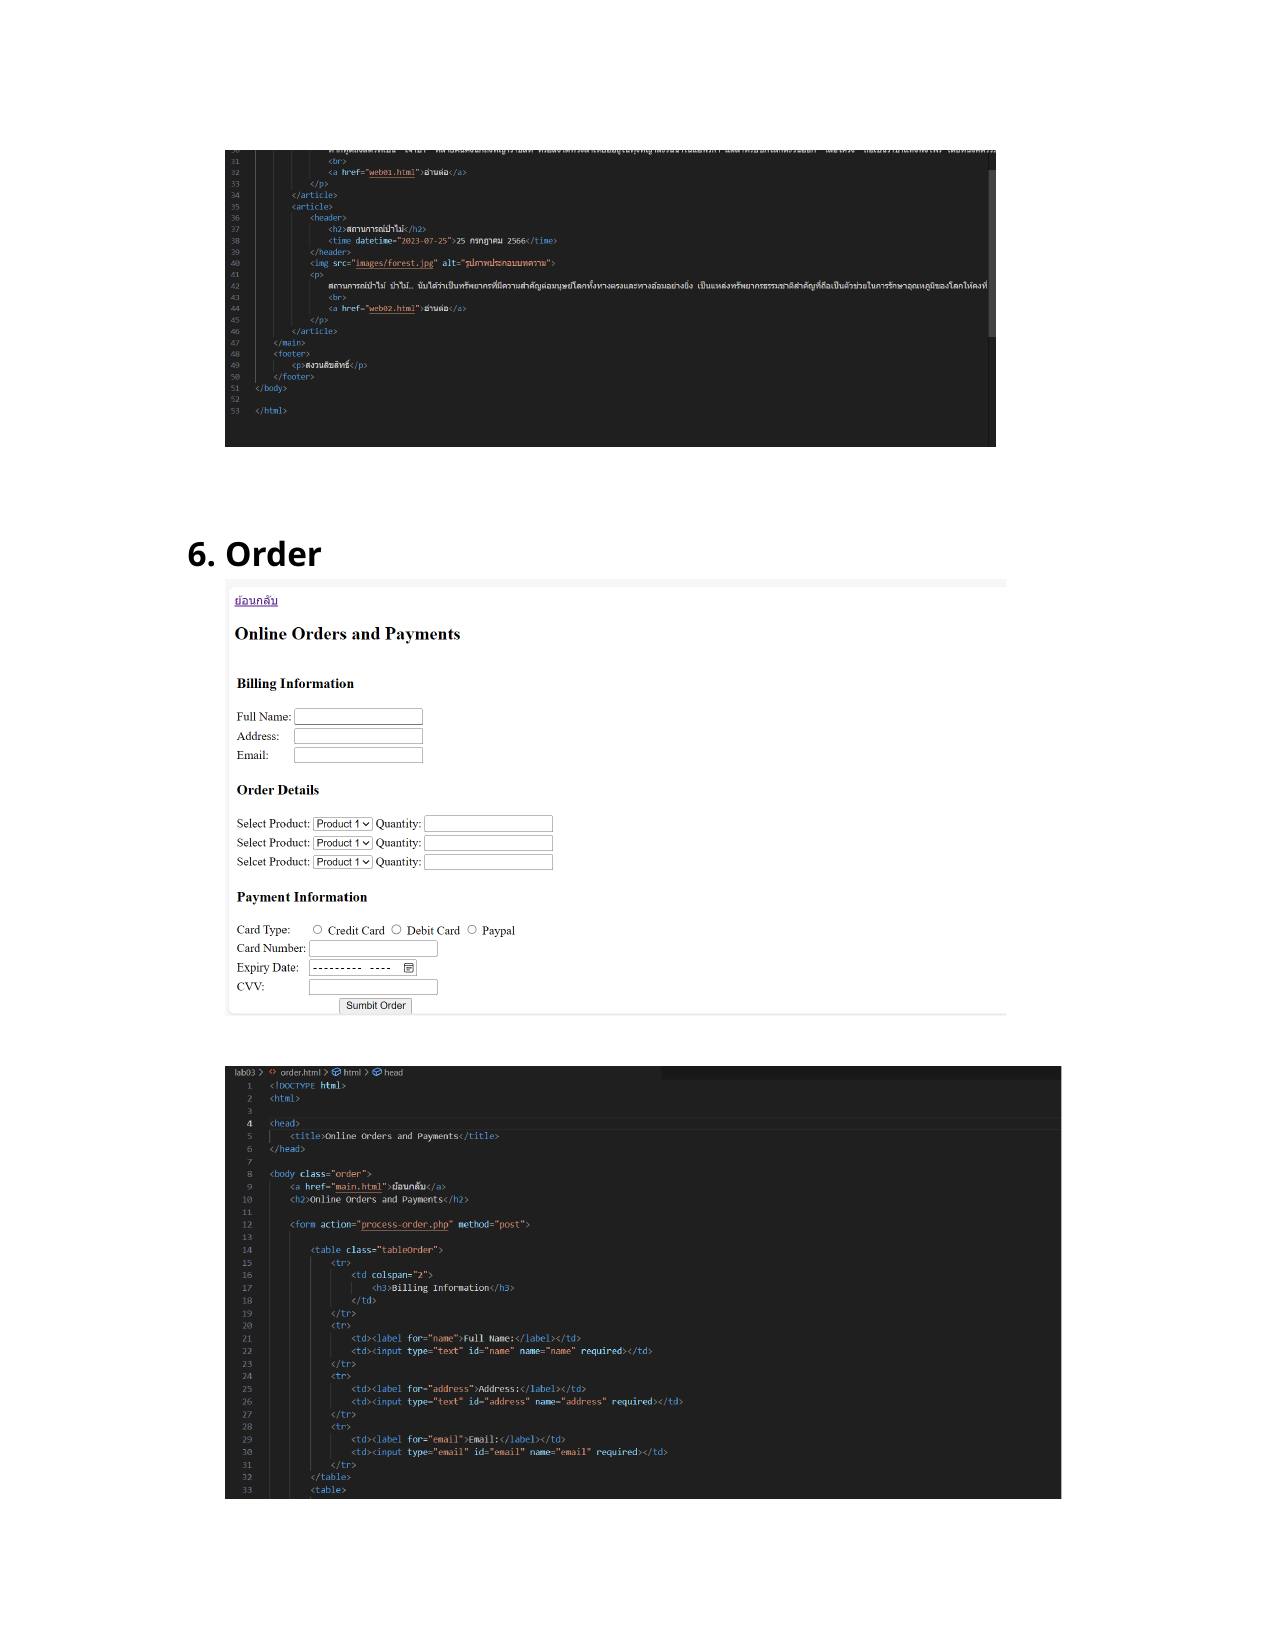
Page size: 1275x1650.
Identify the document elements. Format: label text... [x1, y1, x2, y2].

picture [225, 579, 1007, 1016]
picture [225, 1066, 1062, 1499]
picture [225, 150, 996, 447]
list Order [187, 531, 1125, 576]
